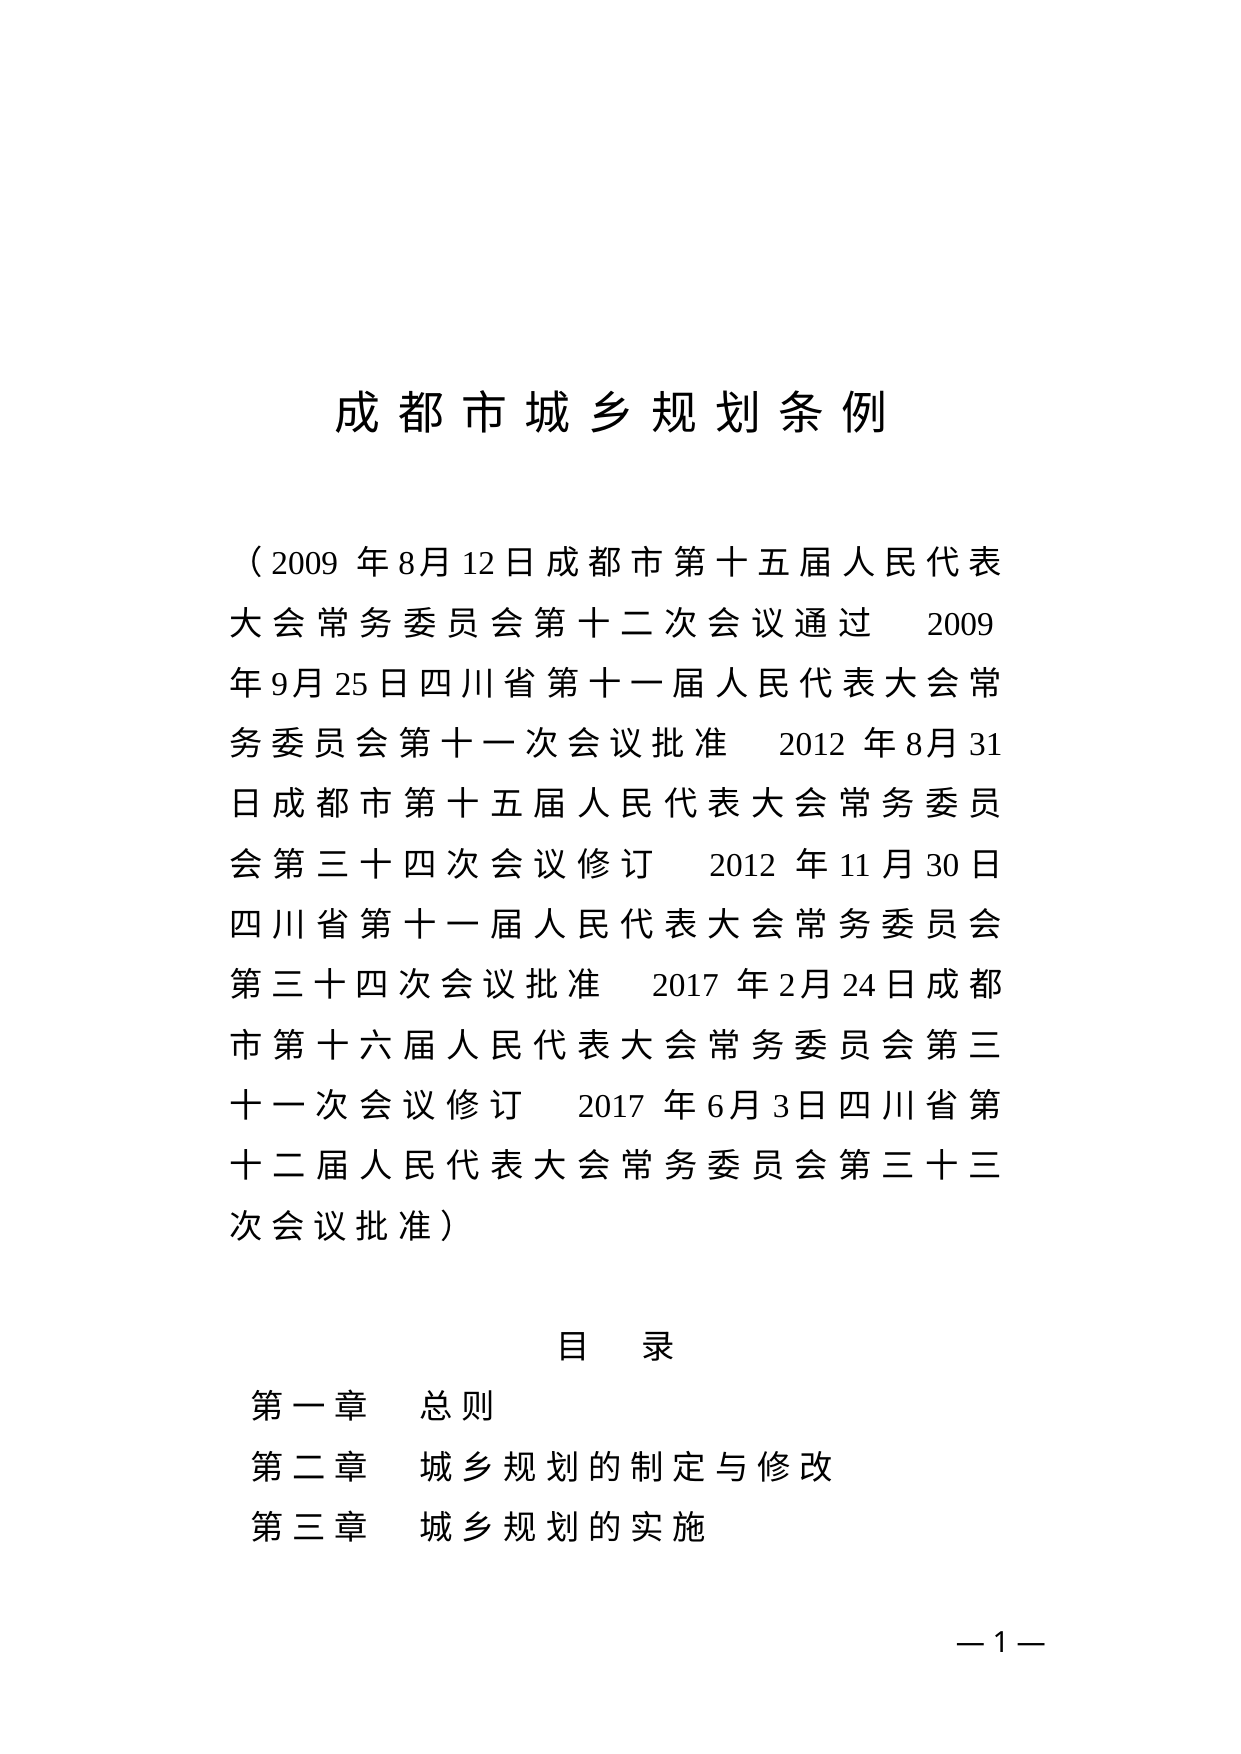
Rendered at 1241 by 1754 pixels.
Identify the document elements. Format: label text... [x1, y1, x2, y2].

text 目 录 [165, 1314, 1075, 1374]
text 第一章 总则 [165, 1374, 1075, 1434]
text （2009年8月12日成都市第十五届人民代表大会常务委员会第十二次会议通过 2009年9月25日四川省第十一届人民代表大会常务委员会第十一次会议批准 2012年8月31日成都市第十五届人民代表大会常务委员会第三十四次会议修订 2012年11月30日四川省第十一届人民代表大会常务委员会第三十四次会议批准 2017年2月24日成都市第十六届人民代表大会常务委员会第三十一次会议修订 2017年6月3日四川省第十二届人民代表大会常务委员会第三十三次会议批准） [229, 530, 1011, 1254]
text 第三章 城乡规划的实施 [165, 1495, 1075, 1555]
text 成都市城乡规划条例 [165, 349, 1075, 469]
text 第二章 城乡规划的制定与修改 [165, 1434, 1075, 1495]
